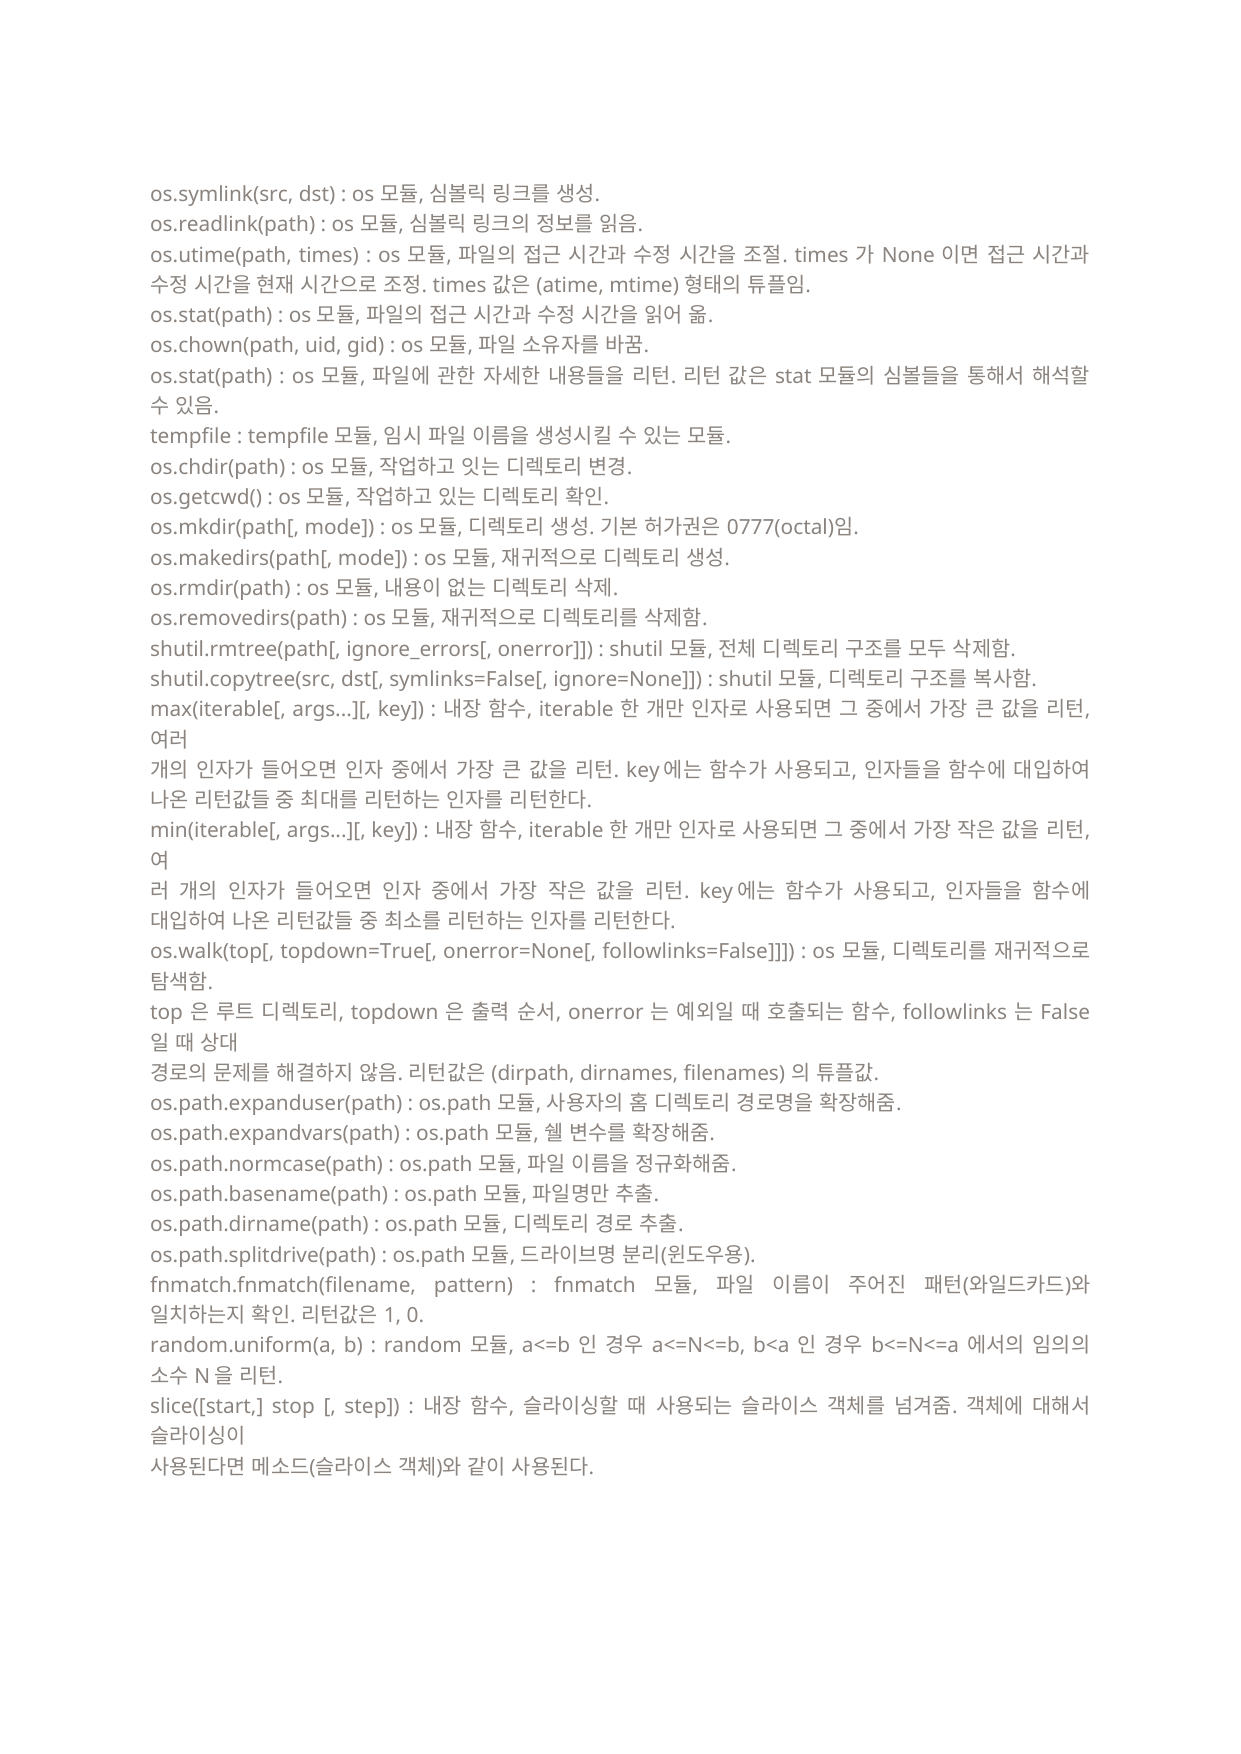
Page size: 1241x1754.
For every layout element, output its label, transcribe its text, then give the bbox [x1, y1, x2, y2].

text 경로의 문제를 해결하지 않음. 리턴값은 (dirpath, dirnames, filenames) 의 튜플값. [150, 1056, 1090, 1086]
text os.getcwd() : os 모듈, 작업하고 있는 디렉토리 확인. [150, 480, 1090, 511]
text os.stat(path) : os 모듈, 파일의 접근 시간과 수정 시간을 읽어 옮. [150, 298, 1090, 329]
text shutil.rmtree(path[, ignore_errors[, onerror]]) : shutil 모듈, 전체 디렉토리 구조를 모두 삭제함. [150, 632, 1090, 662]
text os.makedirs(path[, mode]) : os 모듈, 재귀적으로 디렉토리 생성. [150, 541, 1090, 571]
text os.readlink(path) : os 모듈, 심볼릭 링크의 정보를 읽음. [150, 207, 1090, 238]
text os.chdir(path) : os 모듈, 작업하고 잇는 디렉토리 변경. [150, 450, 1090, 480]
text 사용된다면 메소드(슬라이스 객체)와 같이 사용된다. [150, 1450, 1090, 1480]
text os.symlink(src, dst) : os 모듈, 심볼릭 링크를 생성. [150, 177, 1090, 207]
text os.path.basename(path) : os.path 모듈, 파일명만 추출. [150, 1177, 1090, 1207]
text os.stat(path) : os 모듈, 파일에 관한 자세한 내용들을 리턴. 리턴 값은 stat 모듈의 심볼들을 통해서 해석할 수 있음. [150, 359, 1090, 420]
text os.path.splitdrive(path) : os.path 모듈, 드라이브명 분리(윈도우용). [150, 1238, 1090, 1268]
text os.utime(path, times) : os 모듈, 파일의 접근 시간과 수정 시간을 조절. times 가 None 이면 접근 시간과 수정 시간을 현재 시간으로 조정. times 값은 (atime, mtime) 형태의 튜플임. [150, 238, 1090, 298]
text os.chown(path, uid, gid) : os 모듈, 파일 소유자를 바꿈. [150, 329, 1090, 359]
text shutil.copytree(src, dst[, symlinks=False[, ignore=None]]) : shutil 모듈, 디렉토리 구조를 복사함. [150, 662, 1090, 692]
text min(iterable[, args...][, key]) : 내장 함수, iterable 한 개만 인자로 사용되면 그 중에서 가장 작은 값을 리턴, 여 [150, 814, 1090, 874]
text os.path.expandvars(path) : os.path 모듈, 쉘 변수를 확장해줌. [150, 1117, 1090, 1147]
text os.rmdir(path) : os 모듈, 내용이 없는 디렉토리 삭제. [150, 571, 1090, 602]
text random.uniform(a, b) : random 모듈, a<=b 인 경우 a<=N<=b, b<a 인 경우 b<=N<=a 에서의 임의의 소수 N을 리턴. [150, 1329, 1090, 1389]
text max(iterable[, args...][, key]) : 내장 함수, iterable 한 개만 인자로 사용되면 그 중에서 가장 큰 값을 리턴, 여러 [150, 692, 1090, 753]
text slice([start,] stop [, step]) : 내장 함수, 슬라이싱할 때 사용되는 슬라이스 객체를 넘겨줌. 객체에 대해서 슬라이싱이 [150, 1389, 1090, 1450]
text os.mkdir(path[, mode]) : os 모듈, 디렉토리 생성. 기본 허가권은 0777(octal)임. [150, 511, 1090, 541]
text fnmatch.fnmatch(filename, pattern) : fnmatch 모듈, 파일 이름이 주어진 패턴(와일드카드)와 일치하는지 확인. 리턴값은 1, 0. [150, 1268, 1090, 1329]
text os.path.dirname(path) : os.path 모듈, 디렉토리 경로 추출. [150, 1207, 1090, 1238]
text os.path.normcase(path) : os.path 모듈, 파일 이름을 정규화해줌. [150, 1147, 1090, 1177]
text top 은 루트 디렉토리, topdown 은 출력 순서, onerror 는 예외일 때 호출되는 함수, followlinks 는 False 일 때 상대 [150, 995, 1090, 1056]
text 러 개의 인자가 들어오면 인자 중에서 가장 작은 값을 리턴. key에는 함수가 사용되고, 인자들을 함수에 대입하여 나온 리턴값들 중 최소를 리턴하는 인자를 리턴한다. [150, 874, 1090, 935]
text tempfile : tempfile 모듈, 임시 파일 이름을 생성시킬 수 있는 모듈. [150, 420, 1090, 450]
text 개의 인자가 들어오면 인자 중에서 가장 큰 값을 리턴. key에는 함수가 사용되고, 인자들을 함수에 대입하여 나온 리턴값들 중 최대를 리턴하는 인자를 리턴한다. [150, 753, 1090, 814]
text os.removedirs(path) : os 모듈, 재귀적으로 디렉토리를 삭제함. [150, 602, 1090, 632]
text os.path.expanduser(path) : os.path 모듈, 사용자의 홈 디렉토리 경로명을 확장해줌. [150, 1086, 1090, 1117]
text os.walk(top[, topdown=True[, onerror=None[, followlinks=False]]]) : os 모듈, 디렉토리를 재귀적으로 탐색함. [150, 935, 1090, 995]
